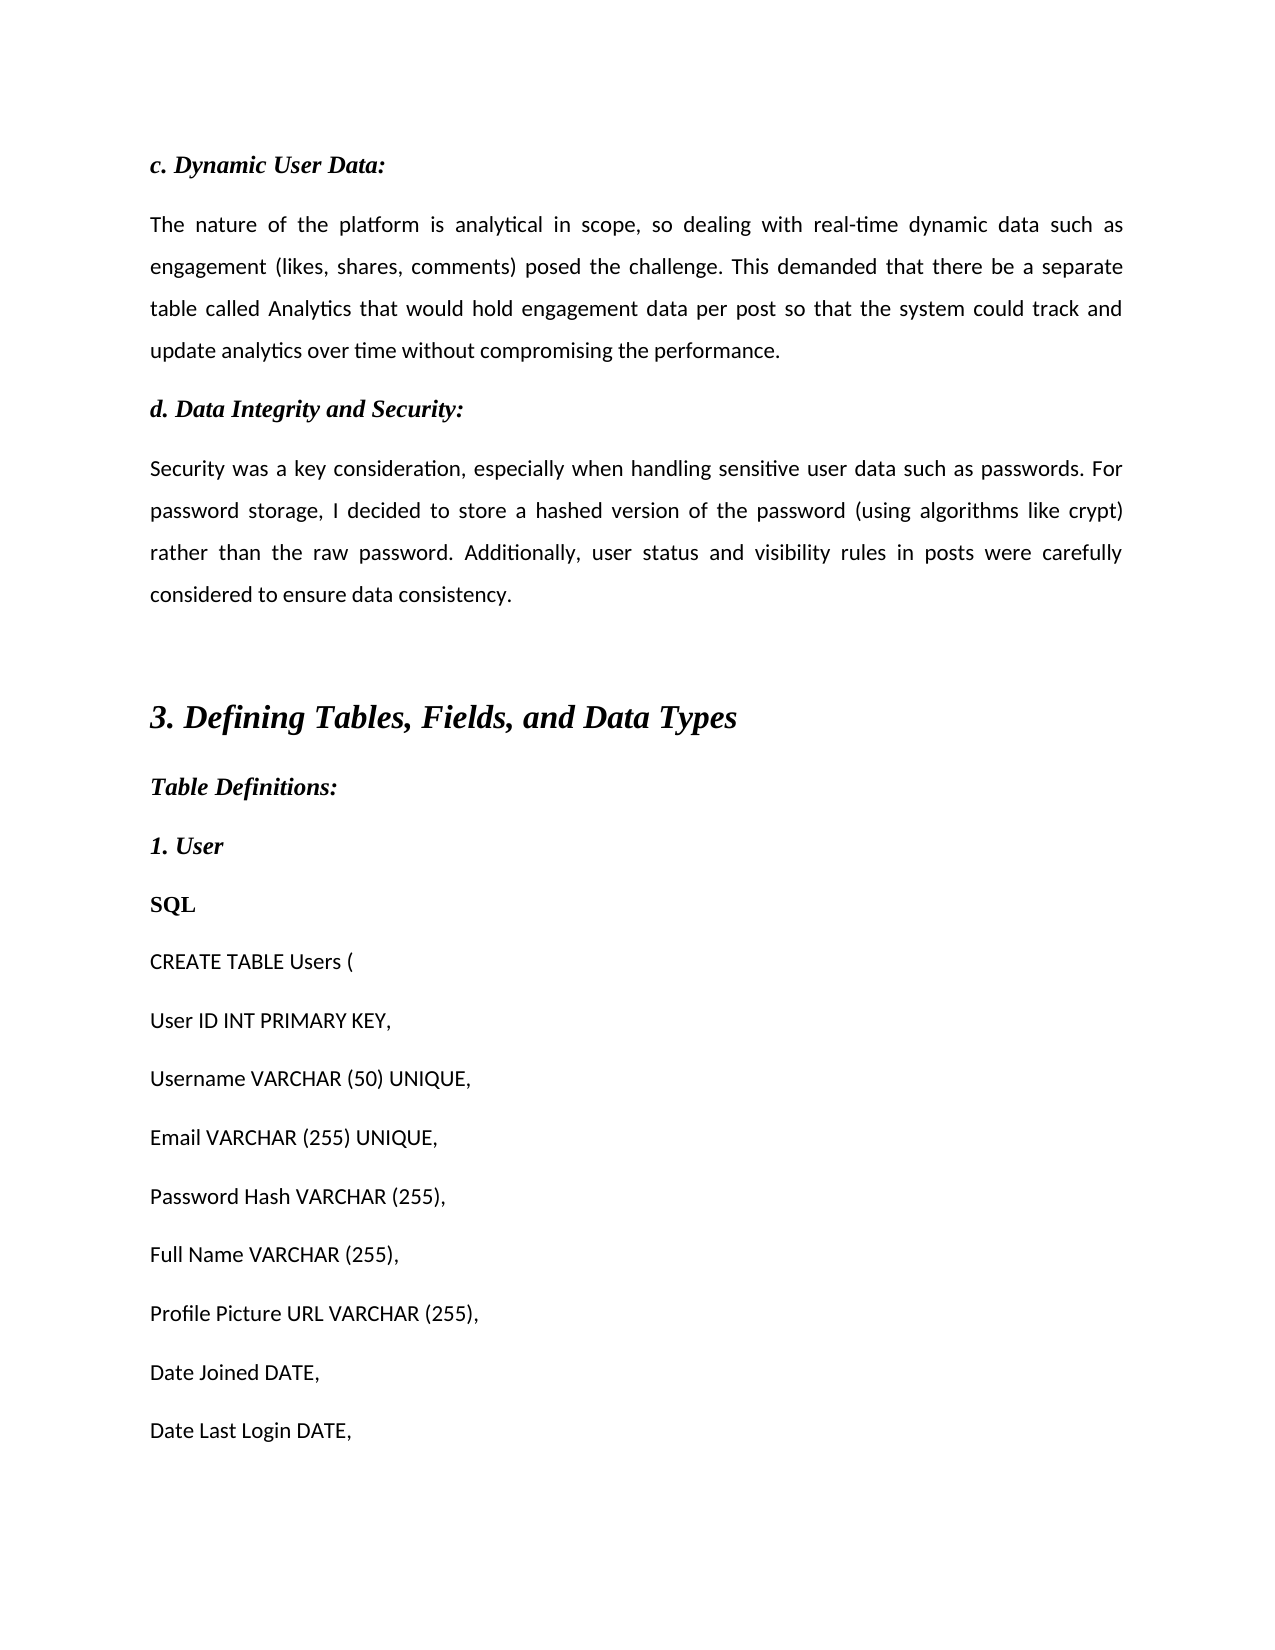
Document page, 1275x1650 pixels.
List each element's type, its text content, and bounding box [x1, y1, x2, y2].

text Full Name VARCHAR (255), [150, 1241, 1125, 1268]
text Profile Picture URL VARCHAR (255), [150, 1299, 1125, 1327]
text Password Hash VARCHAR (255), [150, 1182, 1125, 1210]
text Table Definitions: [150, 772, 1125, 800]
text 1. User [150, 831, 1125, 860]
text Username VARCHAR (50) UNIQUE, [150, 1064, 1125, 1093]
text CREATE TABLE Users ( [150, 947, 1125, 975]
text c. Dynamic User Data: [150, 150, 1125, 179]
text d. Data Integrity and Security: [150, 394, 1125, 423]
text 3. Defining Tables, Fields, and Data Types [150, 697, 1125, 736]
text SQL [150, 891, 1125, 917]
text Email VARCHAR (255) UNIQUE, [150, 1123, 1125, 1151]
text Security was a key consideration, especially when handling sensitive user data such as passwords. For password storage, I decided to store a hashed version of the password (using algorithms like crypt) rather than the raw password. Additionally, user status and visibility rules in posts were carefully considered to ensure data consistency. [150, 454, 1125, 608]
text Date Joined DATE, [150, 1358, 1125, 1386]
text The nature of the platform is analytical in scope, so dealing with real-time dynamic data such as engagement (likes, shares, comments) posed the challenge. This demanded that there be a separate table called Analytics that would hold engagement data per post so that the system could track and update analytics over time without compromising the performance. [150, 210, 1125, 364]
text Date Last Login DATE, [150, 1416, 1125, 1444]
text User ID INT PRIMARY KEY, [150, 1006, 1125, 1034]
